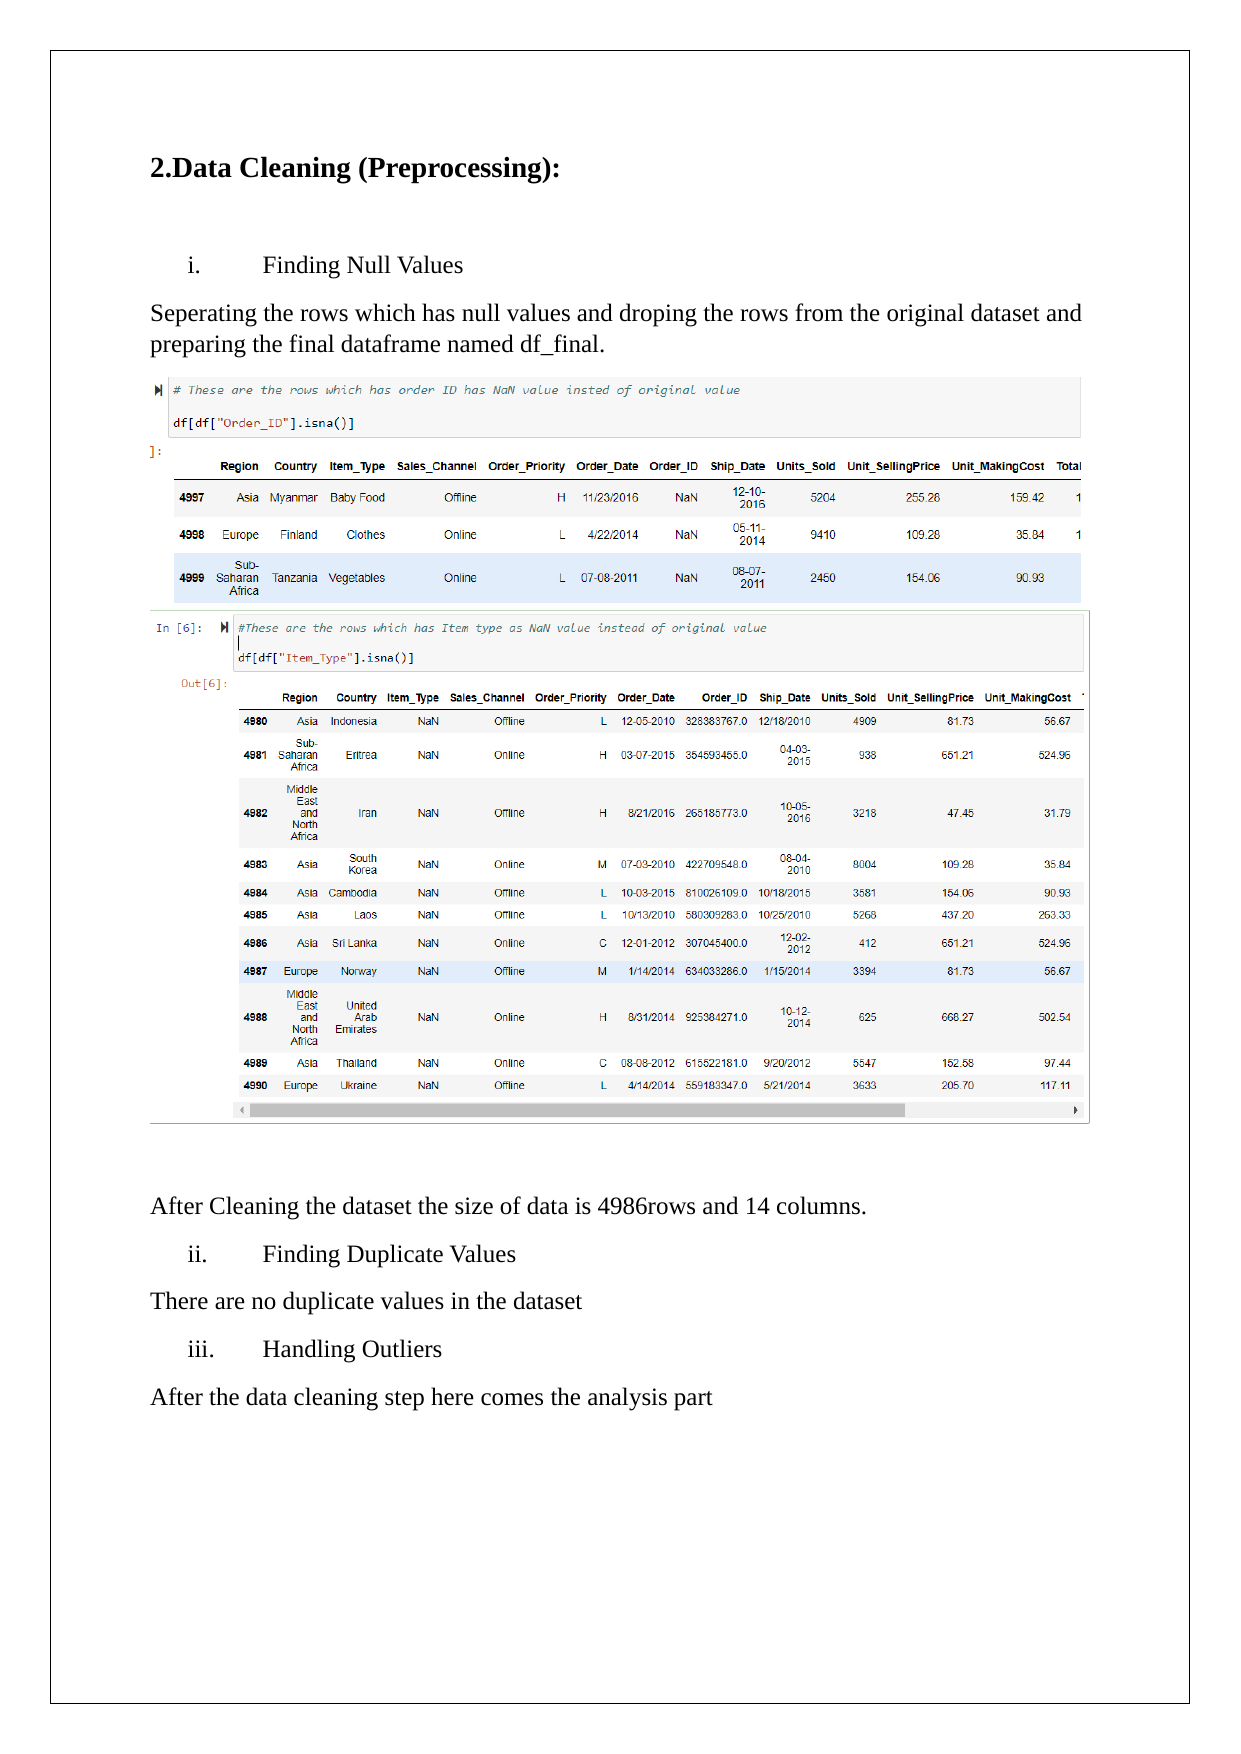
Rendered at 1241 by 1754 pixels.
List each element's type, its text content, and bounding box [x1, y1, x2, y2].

list Handling Outliers [187, 1334, 1090, 1363]
list Finding Duplicate Values [187, 1239, 1090, 1267]
list Finding Null Values [187, 251, 1090, 279]
text There are no duplicate values in the dataset [150, 1286, 1090, 1315]
text After Cleaning the dataset the size of data is 4986rows and 14 columns. [150, 1191, 1090, 1220]
text Seperating the rows which has null values and droping the rows from the original dataset and preparing the final dataframe named df_final. [150, 298, 1090, 358]
picture [150, 607, 1091, 1125]
text After the data cleaning step here comes the analysis part [150, 1382, 1090, 1411]
text 2.Data Cleaning (Preprocessing): [150, 150, 1090, 183]
picture [150, 377, 1091, 606]
